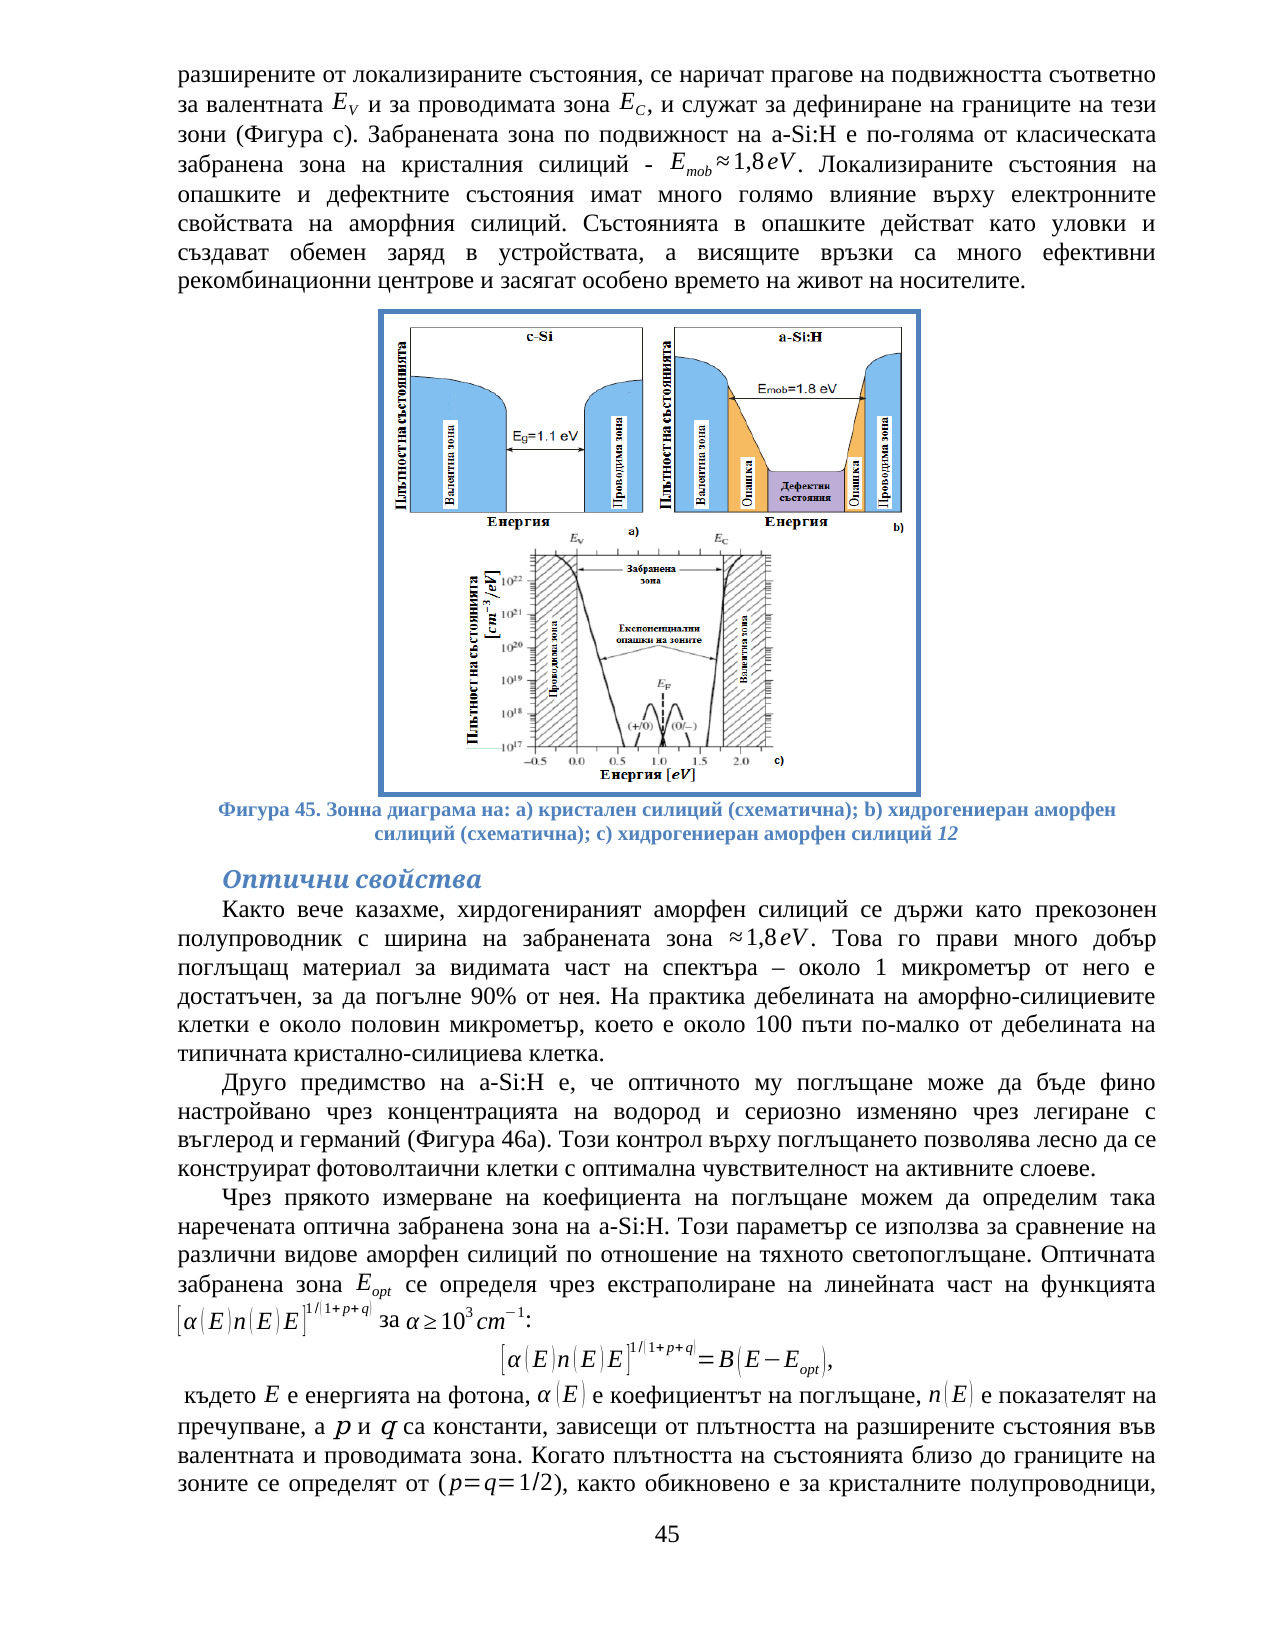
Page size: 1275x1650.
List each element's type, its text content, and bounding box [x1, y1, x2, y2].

text , [177, 1338, 1157, 1379]
text Както вече казахме, хирдогенираният аморфен силиций се държи като прекозонен полупроводник с ширина на забранената зона . Това го прави много добър поглъщащ материал за видимата част на спектъра – около 1 микрометър от него е достатъчен, за да погълне 90% от нея. На практика дебелината на аморфно-силициевите клетки е около половин микрометър, което е около 100 пъти по-малко от дебелината на типичната кристално-силициева клетка. [177, 894, 1157, 1067]
text Друго предимство на a-Si:H е, че оптичното му поглъщане може да бъде фино настройвано чрез концентрацията на водород и сериозно изменяно чрез легиране с въглерод и германий (Фигура 46а). Този контрол върху поглъщането позволява лесно да се конструират фотоволтаични клетки с оптимална чувствителност на активните слоеве. [177, 1067, 1157, 1182]
text Чрез прякото измерване на коефициента на поглъщане можем да определим така наречената оптична забранена зона на a-Si:H. Този параметър се използва за сравнение на различни видове аморфен силиций по отношение на тяхното светопоглъщане. Оптичната забранена зона се определя чрез екстраполиране на линейната част на функцията за : [177, 1182, 1157, 1338]
picture [384, 314, 916, 792]
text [177, 1379, 1157, 1497]
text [177, 59, 1157, 294]
subtitle Оптични свойства [177, 866, 1157, 894]
